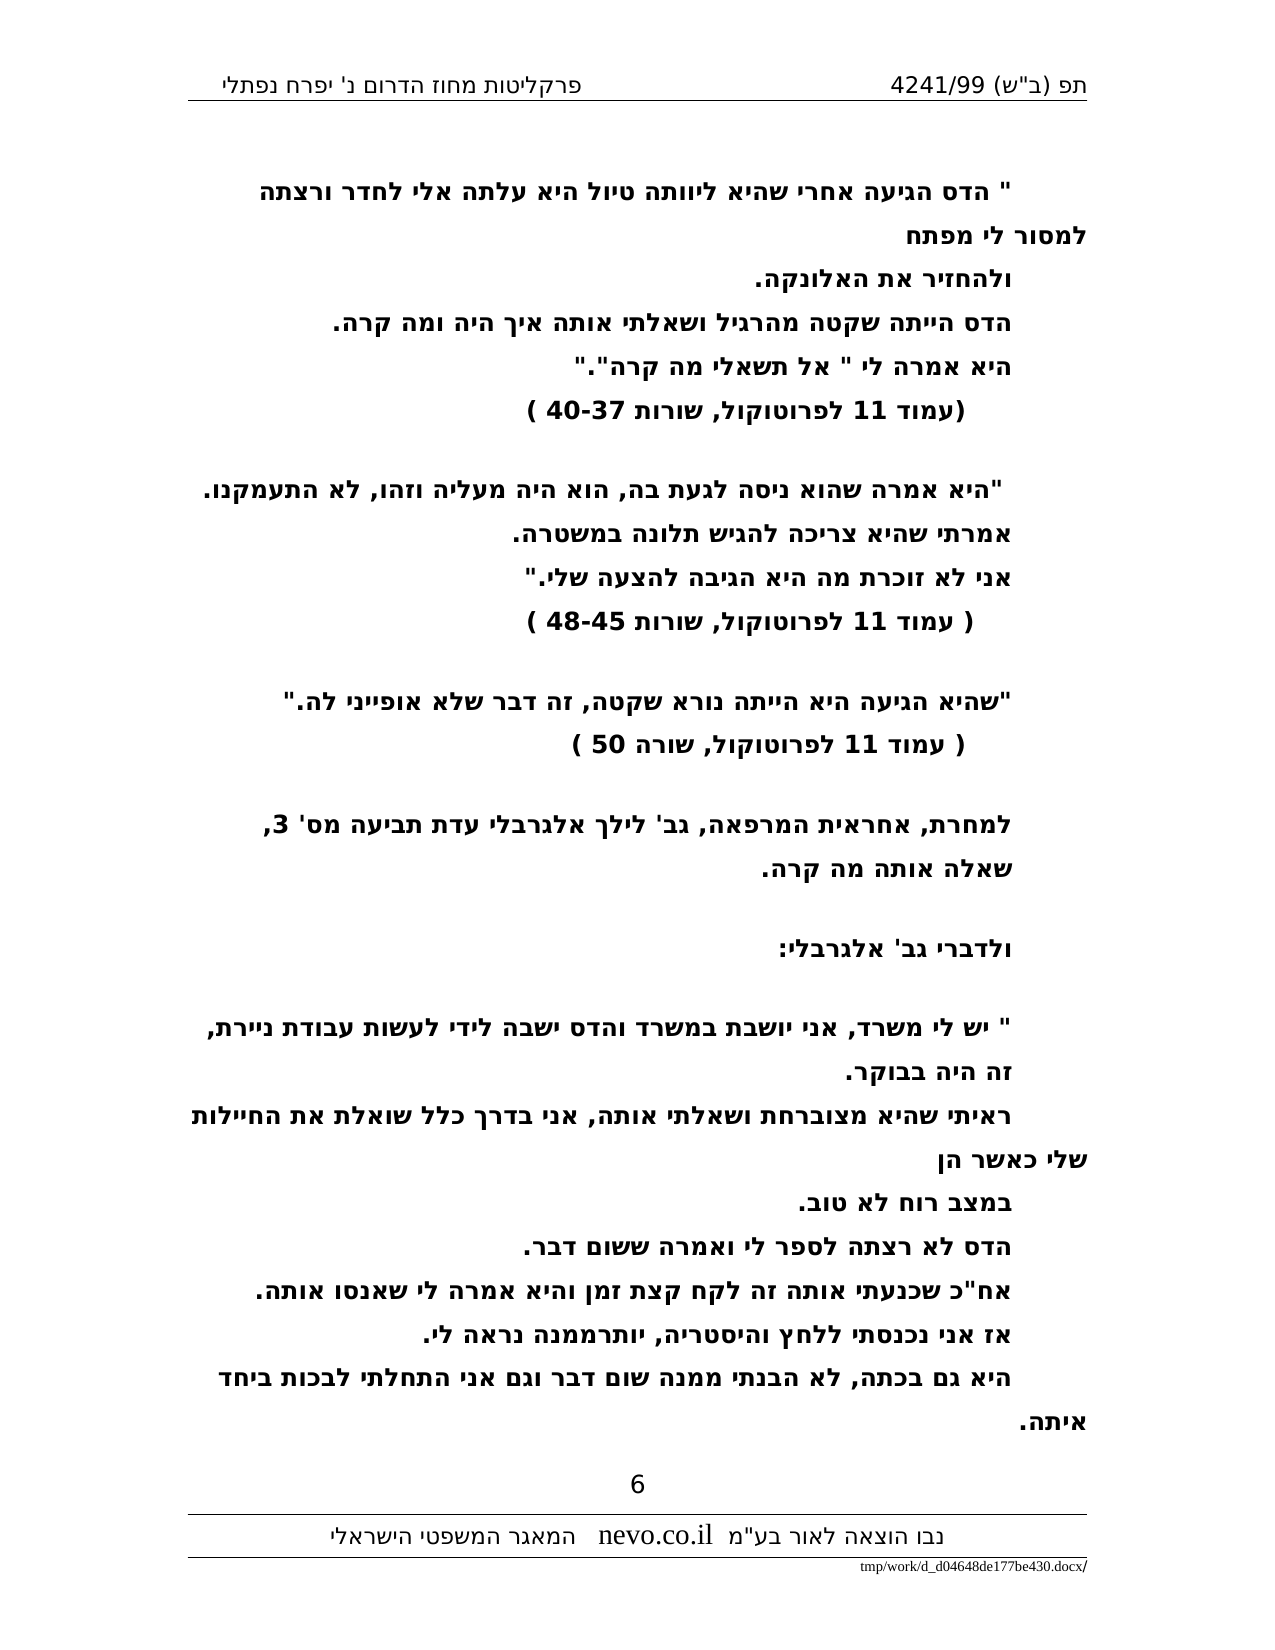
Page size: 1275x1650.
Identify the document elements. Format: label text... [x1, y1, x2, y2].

text למחרת, אחראית המרפאה, גב' לילך אלגרבלי עדת תביעה מס' 3, שאלה אותה מה קרה. [187, 810, 1012, 883]
text "שהיא הגיעה היא הייתה נורא שקטה, זה דבר שלא אופייני לה." [187, 687, 1087, 716]
text (עמוד 11 לפרוטוקול, שורות 40-37 ) [187, 396, 1087, 425]
text " הדס הגיעה אחרי שהיא ליוותה טיול היא עלתה אלי לחדר ורצתה למסור לי מפתח [187, 177, 1087, 250]
text במצב רוח לא טוב. [187, 1189, 1087, 1218]
text ולהחזיר את האלונקה. [187, 265, 1087, 294]
text אח"כ שכנעתי אותה זה לקח קצת זמן והיא אמרה לי שאנסו אותה. [187, 1276, 1087, 1305]
text אמרתי שהיא צריכה להגיש תלונה במשטרה. [187, 519, 1087, 549]
text ( עמוד 11 לפרוטוקול, שורה 50 ) [187, 731, 1087, 760]
text אני לא זוכרת מה היא הגיבה להצעה שלי." [187, 563, 1087, 592]
text "היא אמרה שהוא ניסה לגעת בה, הוא היה מעליה וזהו, לא התעמקנו. [187, 476, 1087, 505]
text היא אמרה לי " אל תשאלי מה קרה"." [187, 352, 1087, 381]
text הדס הייתה שקטה מהרגיל ושאלתי אותה איך היה ומה קרה. [187, 308, 1087, 338]
text הדס לא רצתה לספר לי ואמרה ששום דבר. [187, 1232, 1087, 1262]
text אז אני נכנסתי ללחץ והיסטריה, יותרממנה נראה לי. [187, 1320, 1087, 1349]
text ולדברי גב' אלגרבלי: [187, 934, 1087, 963]
text ( עמוד 11 לפרוטוקול, שורות 48-45 ) [187, 607, 1087, 636]
text " יש לי משרד, אני יושבת במשרד והדס ישבה לידי לעשות עבודת ניירת, זה היה בבוקר. [187, 1014, 1012, 1087]
text היא גם בכתה, לא הבנתי ממנה שום דבר וגם אני התחלתי לבכות ביחד איתה. [187, 1364, 1087, 1437]
text ראיתי שהיא מצוברחת ושאלתי אותה, אני בדרך כלל שואלת את החיילות שלי כאשר הן [187, 1101, 1087, 1174]
